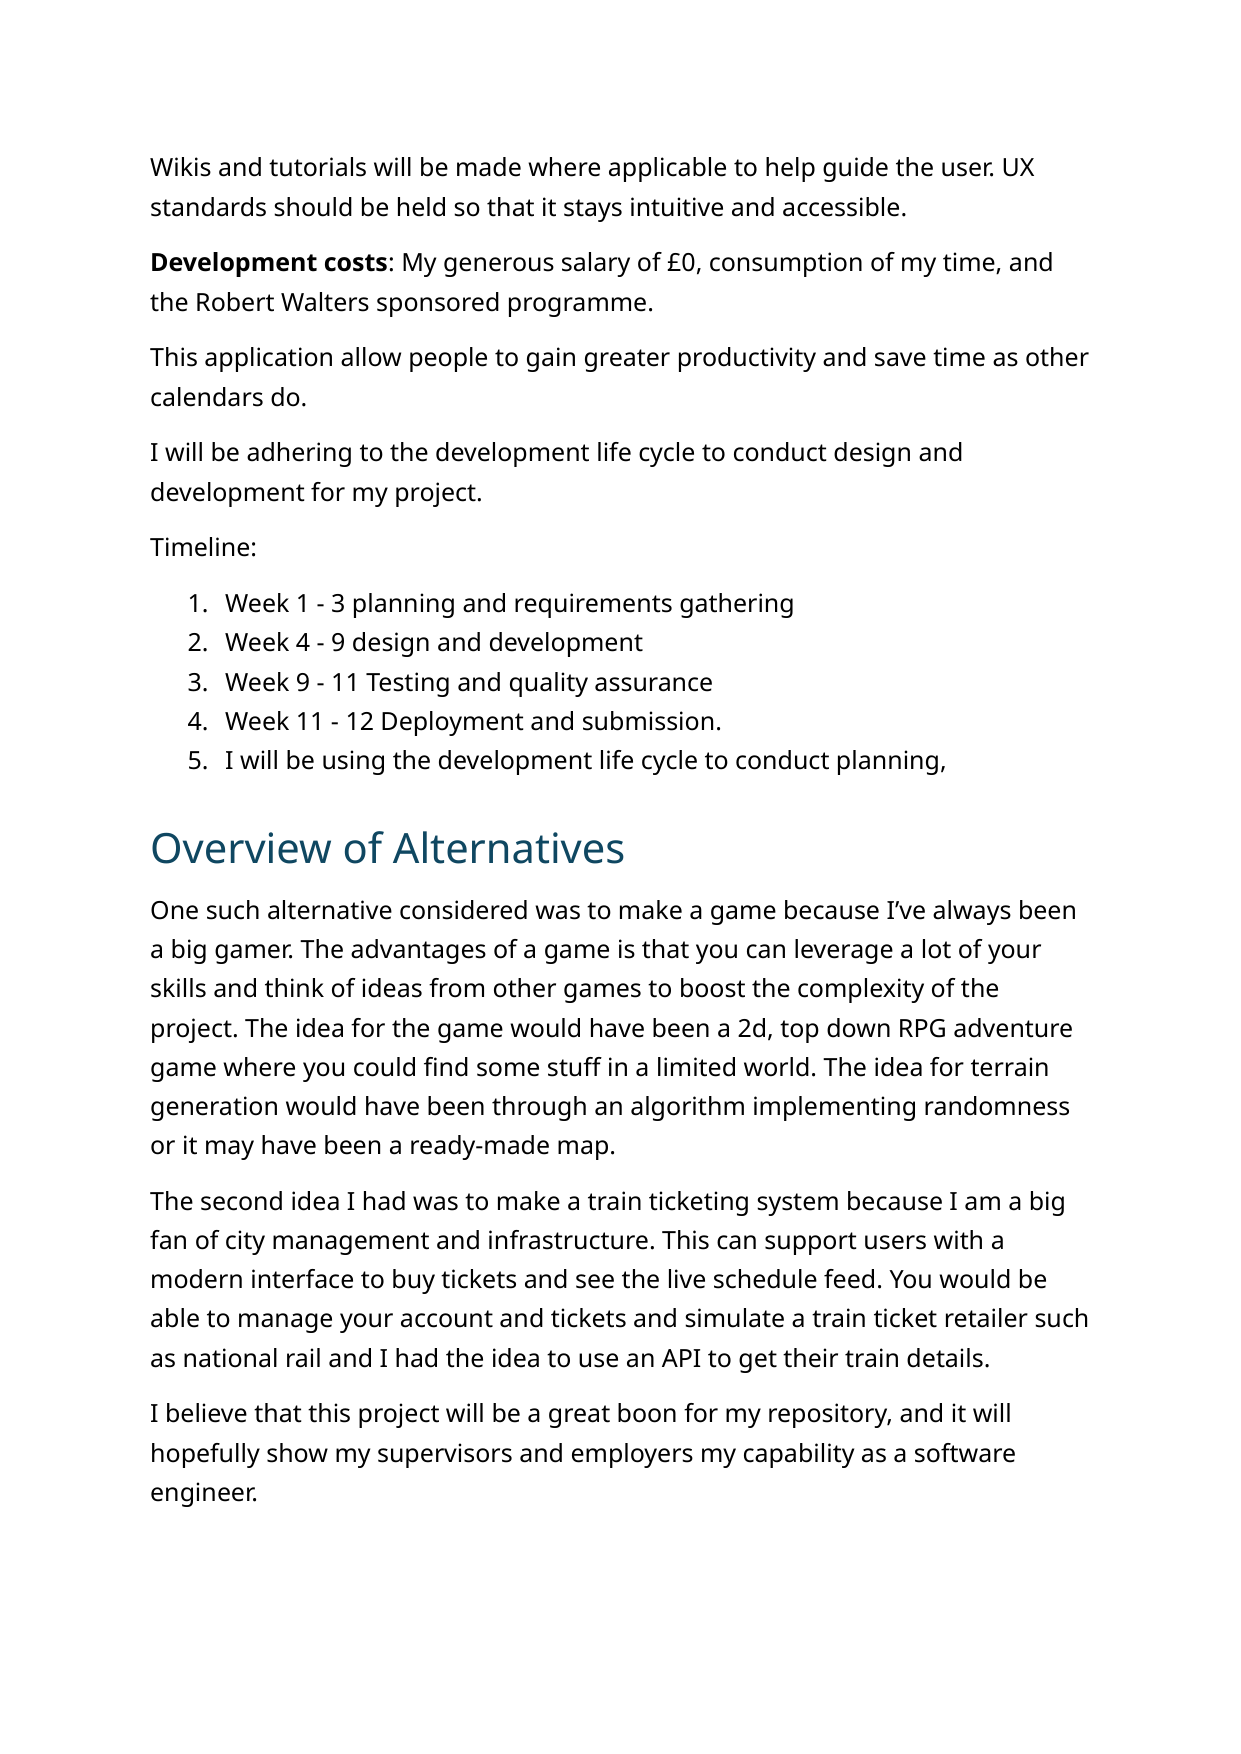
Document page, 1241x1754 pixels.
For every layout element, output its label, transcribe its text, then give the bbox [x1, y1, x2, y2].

list Week 9 - 11 Testing and quality assurance [187, 664, 1090, 698]
list Week 4 - 9 design and development [187, 625, 1090, 659]
text Wikis and tutorials will be made where applicable to help guide the user. UX standards should be held so that it stays intuitive and accessible. [150, 150, 1090, 223]
text One such alternative considered was to make a game because I’ve always been a big gamer. The advantages of a game is that you can leverage a lot of your skills and think of ideas from other games to boost the complexity of the project. The idea for the game would have been a 2d, top down RPG adventure game where you could find some stuff in a limited world. The idea for terrain generation would have been through an algorithm implementing randomness or it may have been a ready-made map. [150, 893, 1090, 1162]
list Week 1 - 3 planning and requirements gathering [187, 586, 1090, 620]
text Development costs: My generous salary of £0, consumption of my time, and the Robert Walters sponsored programme. [150, 245, 1090, 318]
text I believe that this project will be a great boon for my repository, and it will hopefully show my supervisors and employers my capability as a software engineer. [150, 1396, 1090, 1508]
list I will be using the development life cycle to conduct planning, [187, 742, 1090, 777]
list Week 11 - 12 Deployment and submission. [187, 703, 1090, 737]
subtitle Overview of Alternatives [150, 819, 1090, 876]
text I will be adhering to the development life cycle to conduct design and development for my project. [150, 435, 1090, 508]
text The second idea I had was to make a train ticketing system because I am a big fan of city management and infrastructure. This can support users with a modern interface to buy tickets and see the live schedule feed. You would be able to manage your account and tickets and simulate a train ticket retailer such as national rail and I had the idea to use an API to get their train details. [150, 1183, 1090, 1374]
text This application allow people to gain greater productivity and save time as other calendars do. [150, 340, 1090, 413]
text Timeline: [150, 530, 1090, 564]
